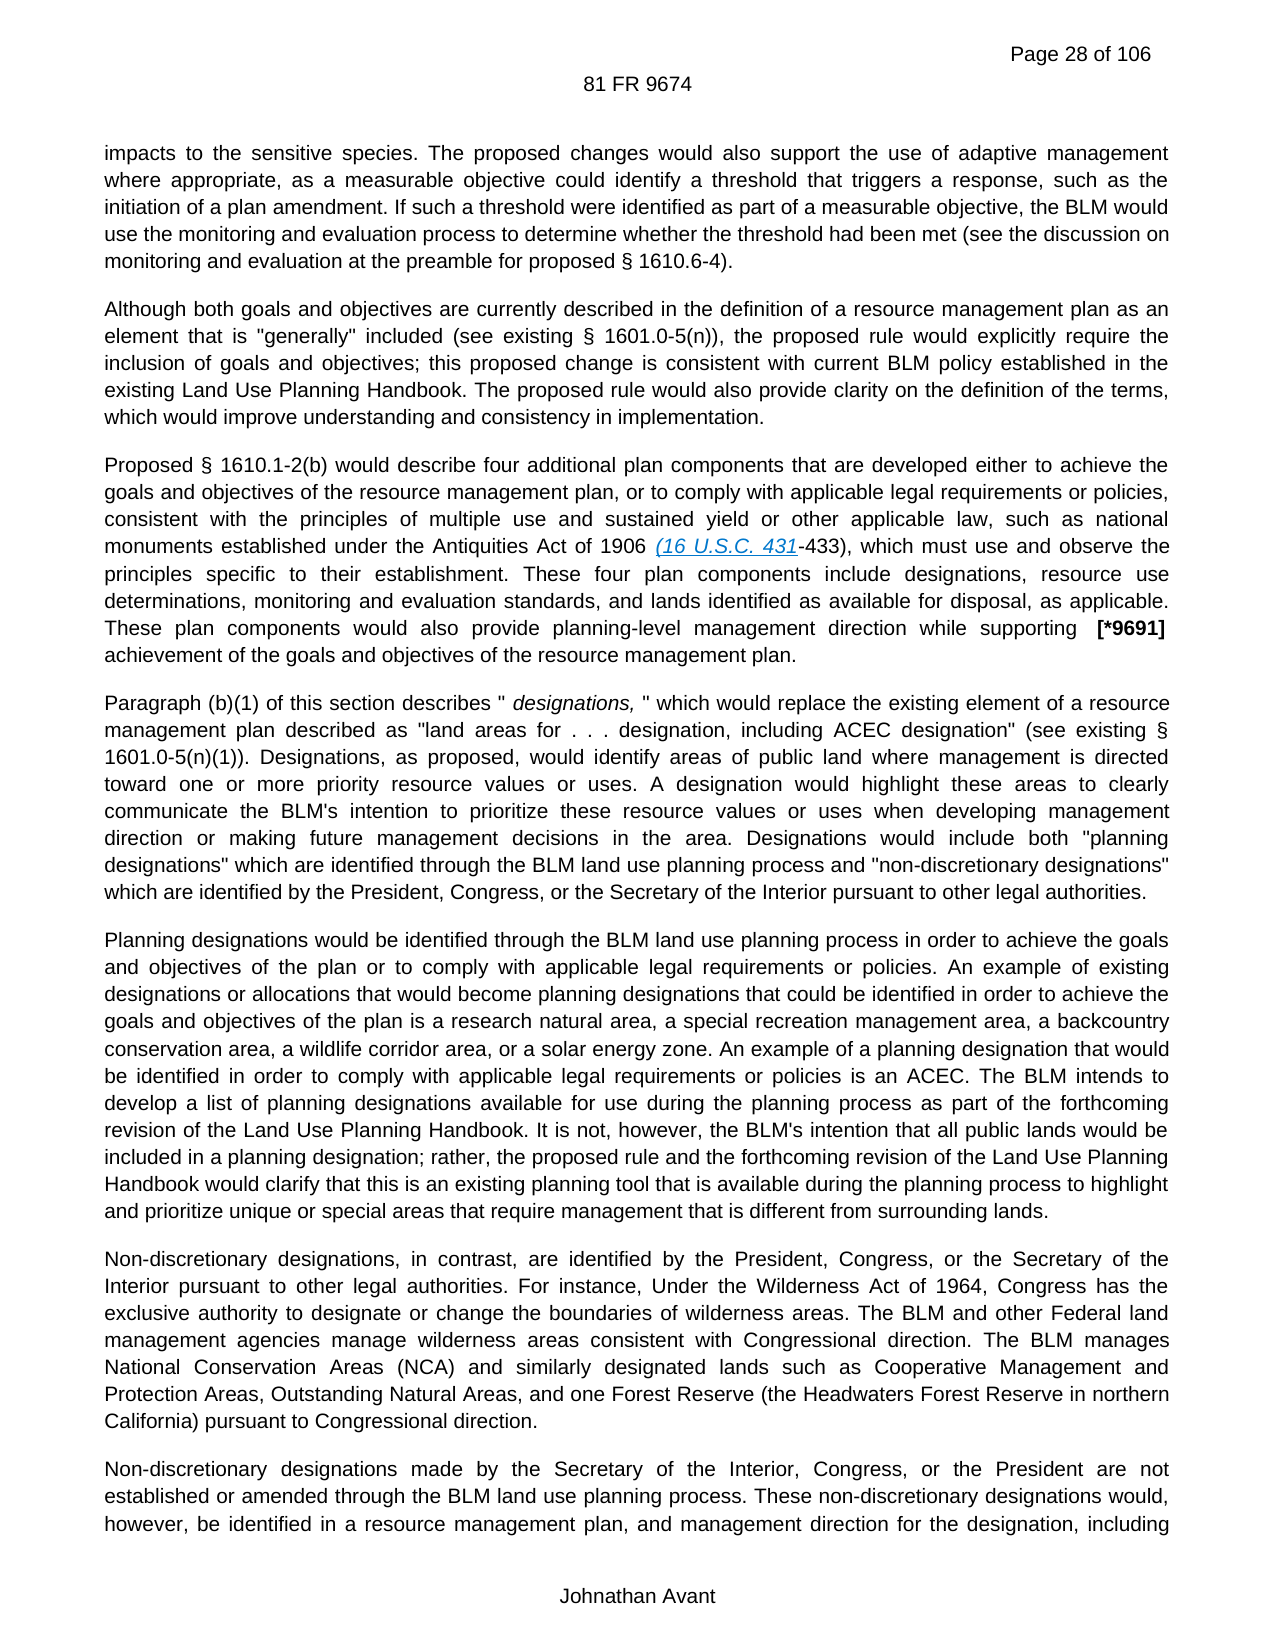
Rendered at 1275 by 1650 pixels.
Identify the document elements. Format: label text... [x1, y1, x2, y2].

text Planning designations would be identified through the BLM land use planning process in order to achieve the goals and objectives of the plan or to comply with applicable legal requirements or policies. An example of existing designations or allocations that would become planning designations that could be identified in order to achieve the goals and objectives of the plan is a research natural area, a special recreation management area, a backcountry conservation area, a wildlife corridor area, or a solar energy zone. An example of a planning designation that would be identified in order to comply with applicable legal requirements or policies is an ACEC. The BLM intends to develop a list of planning designations available for use during the planning process as part of the forthcoming revision of the Land Use Planning Handbook. It is not, however, the BLM's intention that all public lands would be included in a planning designation; rather, the proposed rule and the forthcoming revision of the Land Use Planning Handbook would clarify that this is an existing planning tool that is available during the planning process to highlight and prioritize unique or special areas that require management that is different from surrounding lands. [104, 925, 1171, 1223]
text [104, 1454, 1171, 1535]
text Proposed § 1610.1-2(b) would describe four additional plan components that are developed either to achieve the goals and objectives of the resource management plan, or to comply with applicable legal requirements or policies, consistent with the principles of multiple use and sustained yield or other applicable law, such as national monuments established under the Antiquities Act of 1906 (16 U.S.C. 431-433), which must use and observe the principles specific to their establishment. These four plan components include designations, resource use determinations, monitoring and evaluation standards, and lands identified as available for disposal, as applicable. These plan components would also provide planning-level management direction while supporting [*9691] achievement of the goals and objectives of the resource management plan. [104, 450, 1171, 667]
text Although both goals and objectives are currently described in the definition of a resource management plan as an element that is "generally" included (see existing § 1601.0-5(n)), the proposed rule would explicitly require the inclusion of goals and objectives; this proposed change is consistent with current BLM policy established in the existing Land Use Planning Handbook. The proposed rule would also provide clarity on the definition of the terms, which would improve understanding and consistency in implementation. [104, 294, 1171, 429]
text Paragraph (b)(1) of this section describes " designations, " which would replace the existing element of a resource management plan described as "land areas for . . . designation, including ACEC designation" (see existing § 1601.0-5(n)(1)). Designations, as proposed, would identify areas of public land where management is directed toward one or more priority resource values or uses. A designation would highlight these areas to clearly communicate the BLM's intention to prioritize these resource values or uses when developing management direction or making future management decisions in the area. Designations would include both "planning designations" which are identified through the BLM land use planning process and "non-discretionary designations" which are identified by the President, Congress, or the Secretary of the Interior pursuant to other legal authorities. [104, 687, 1171, 904]
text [104, 137, 1171, 273]
text Non-discretionary designations, in contrast, are identified by the President, Congress, or the Secretary of the Interior pursuant to other legal authorities. For instance, Under the Wilderness Act of 1964, Congress has the exclusive authority to designate or change the boundaries of wilderness areas. The BLM and other Federal land management agencies manage wilderness areas consistent with Congressional direction. The BLM manages National Conservation Areas (NCA) and similarly designated lands such as Cooperative Management and Protection Areas, Outstanding Natural Areas, and one Forest Reserve (the Headwaters Forest Reserve in northern California) pursuant to Congressional direction. [104, 1244, 1171, 1433]
